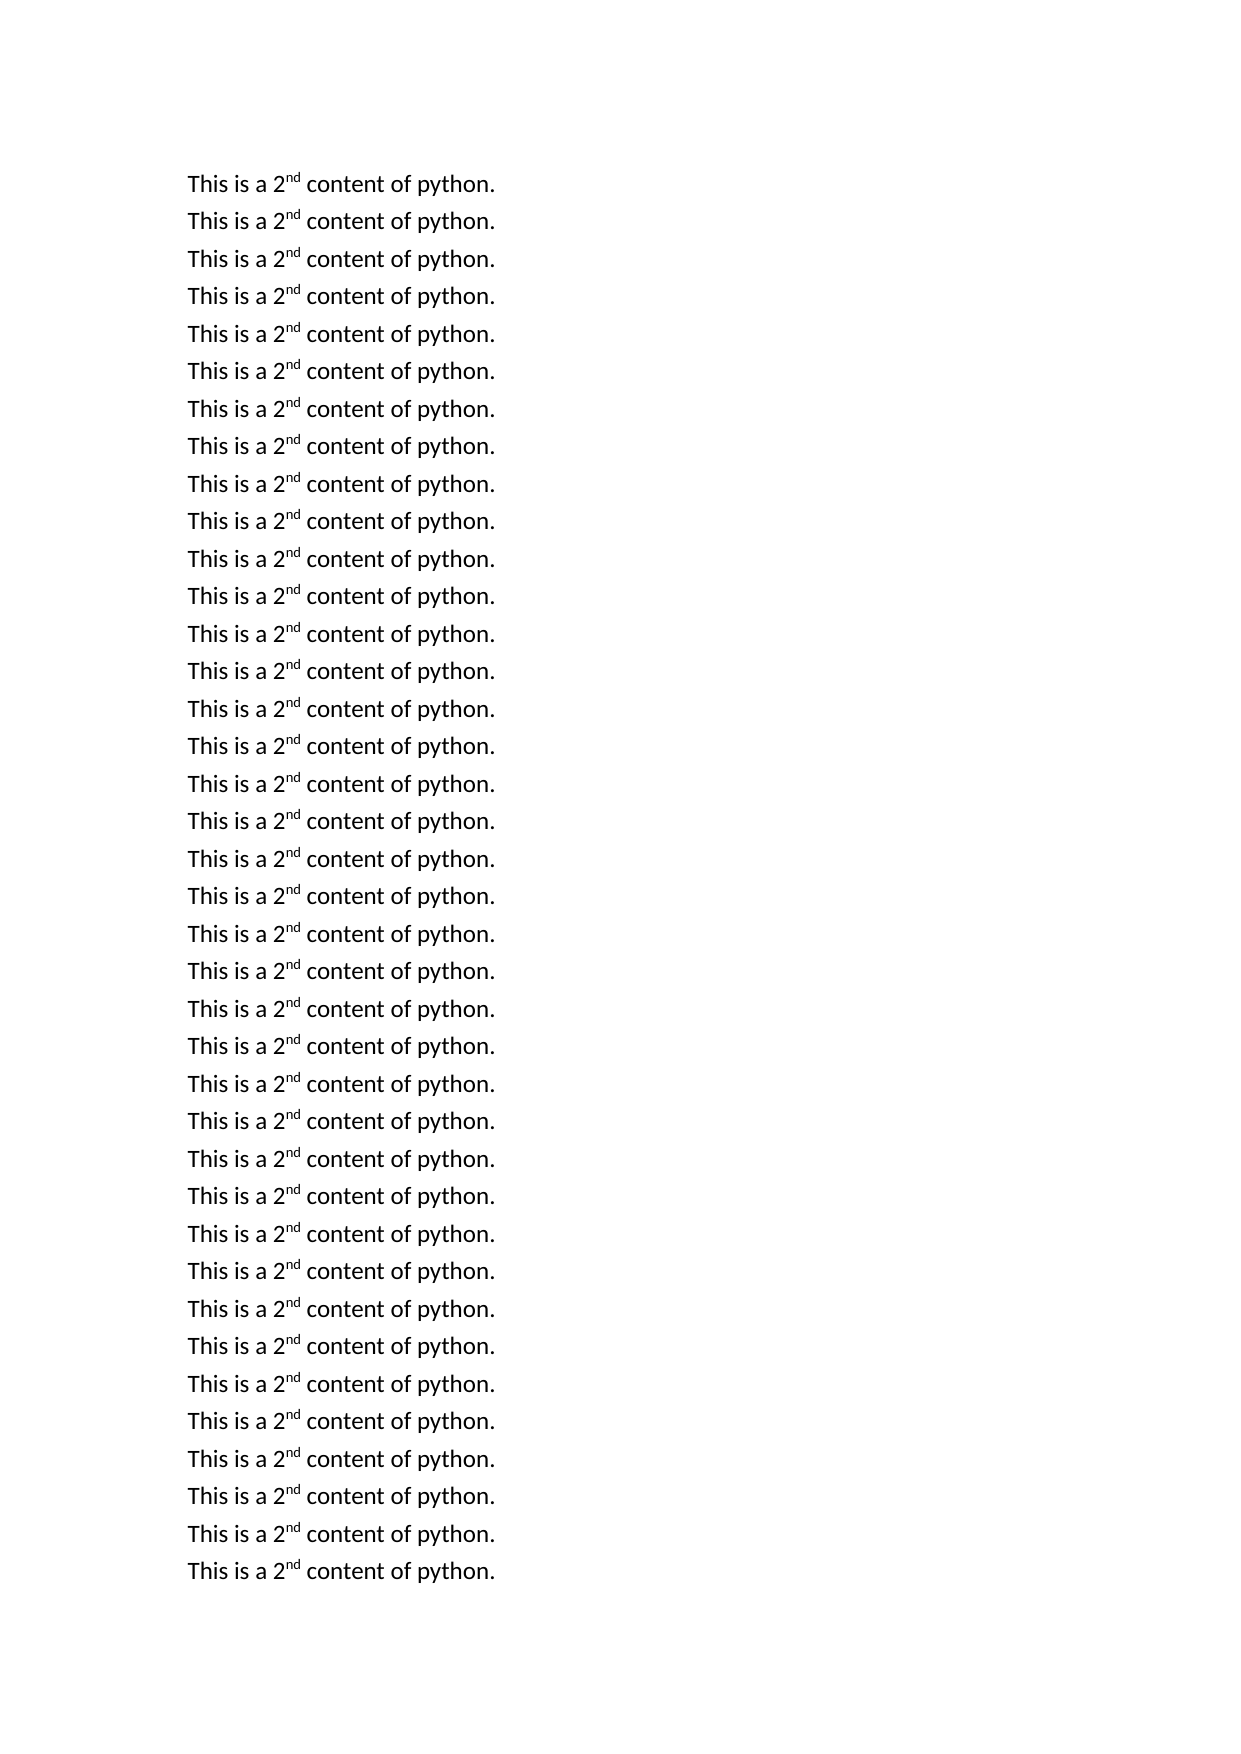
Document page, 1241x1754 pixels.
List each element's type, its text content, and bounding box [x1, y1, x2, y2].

text This is a 2nd content of python. [187, 1289, 1053, 1327]
text This is a 2nd content of python. [187, 1027, 1053, 1064]
text This is a 2nd content of python. [187, 502, 1053, 539]
text This is a 2nd content of python. [187, 952, 1053, 989]
text This is a 2nd content of python. [187, 764, 1053, 802]
text This is a 2nd content of python. [187, 277, 1053, 314]
text This is a 2nd content of python. [187, 577, 1053, 614]
text This is a 2nd content of python. [187, 727, 1053, 764]
text This is a 2nd content of python. [187, 239, 1053, 277]
text This is a 2nd content of python. [187, 989, 1053, 1027]
text This is a 2nd content of python. [187, 1327, 1053, 1364]
text This is a 2nd content of python. [187, 1552, 1053, 1589]
text This is a 2nd content of python. [187, 652, 1053, 689]
text This is a 2nd content of python. [187, 202, 1053, 239]
text This is a 2nd content of python. [187, 839, 1053, 877]
text This is a 2nd content of python. [187, 614, 1053, 652]
text This is a 2nd content of python. [187, 914, 1053, 952]
text This is a 2nd content of python. [187, 689, 1053, 727]
text This is a 2nd content of python. [187, 1402, 1053, 1439]
text This is a 2nd content of python. [187, 539, 1053, 577]
text This is a 2nd content of python. [187, 1177, 1053, 1214]
text This is a 2nd content of python. [187, 1439, 1053, 1477]
text This is a 2nd content of python. [187, 389, 1053, 427]
text This is a 2nd content of python. [187, 1477, 1053, 1514]
text This is a 2nd content of python. [187, 164, 1053, 202]
text This is a 2nd content of python. [187, 352, 1053, 389]
text This is a 2nd content of python. [187, 427, 1053, 464]
text This is a 2nd content of python. [187, 1139, 1053, 1177]
text This is a 2nd content of python. [187, 1102, 1053, 1139]
text This is a 2nd content of python. [187, 1064, 1053, 1102]
text This is a 2nd content of python. [187, 1364, 1053, 1402]
text This is a 2nd content of python. [187, 314, 1053, 352]
text This is a 2nd content of python. [187, 1214, 1053, 1252]
text This is a 2nd content of python. [187, 802, 1053, 839]
text This is a 2nd content of python. [187, 877, 1053, 914]
text This is a 2nd content of python. [187, 464, 1053, 502]
text This is a 2nd content of python. [187, 1514, 1053, 1552]
text This is a 2nd content of python. [187, 1252, 1053, 1289]
